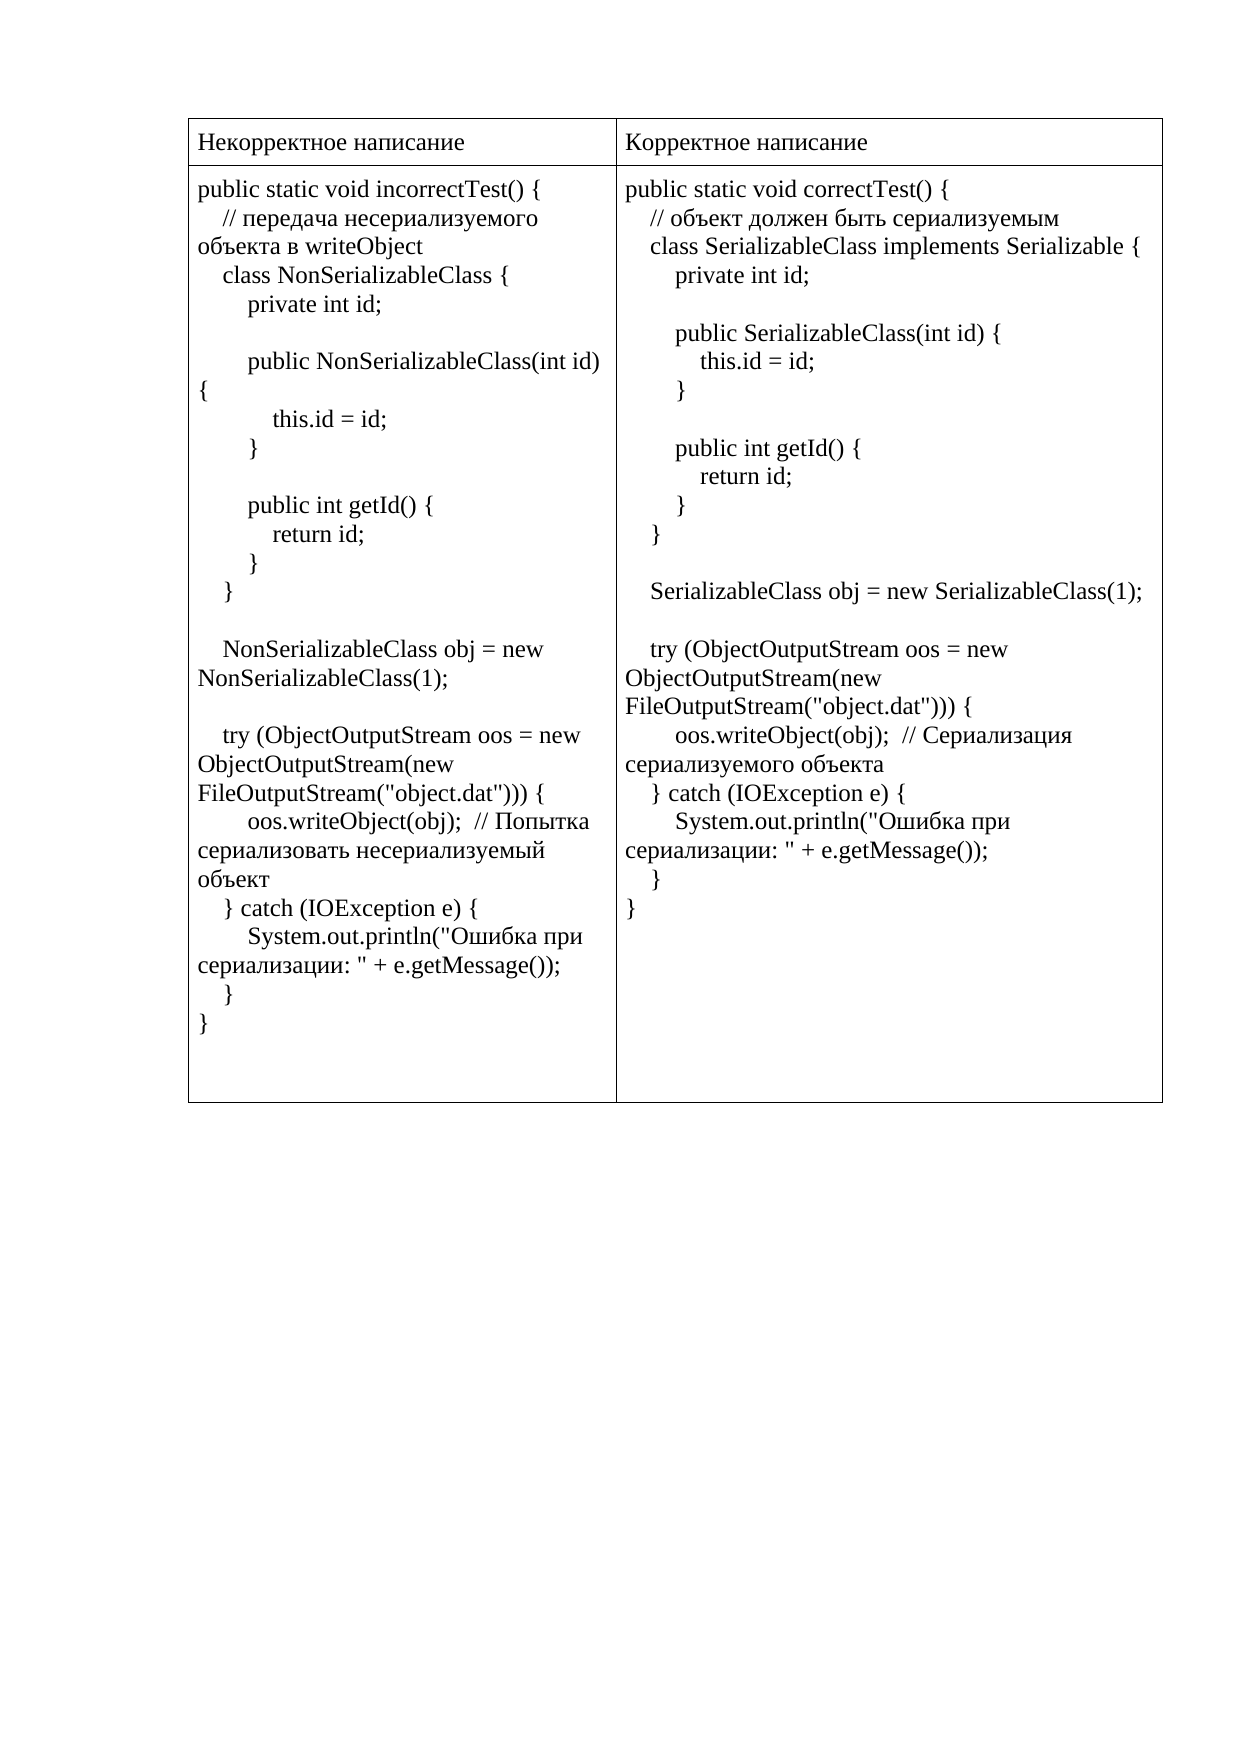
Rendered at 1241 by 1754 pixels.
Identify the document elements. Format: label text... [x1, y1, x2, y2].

table_cell public static void correctTest() { // объект должен быть сериализуемым class SerializableClass implements Serializable { private int id; public SerializableClass(int id) { this.id = id; } public int getId() { return id; } } SerializableClass obj = new SerializableClass(1); try (ObjectOutputStream oos = new ObjectOutputStream(new FileOutputStream("object.dat"))) { oos.writeObject(obj); // Сериализация сериализуемого объекта } catch (IOException e) { System.out.println("Ошибка при сериализации: " + e.getMessage()); } } [617, 166, 1162, 1102]
table_header Некорректное написание [189, 119, 616, 164]
table_cell public static void incorrectTest() { // передача несериализуемого объекта в writeObject class NonSerializableClass { private int id; public NonSerializableClass(int id) { this.id = id; } public int getId() { return id; } } NonSerializableClass obj = new NonSerializableClass(1); try (ObjectOutputStream oos = new ObjectOutputStream(new FileOutputStream("object.dat"))) { oos.writeObject(obj); // Попытка сериализовать несериализуемый объект } catch (IOException e) { System.out.println("Ошибка при сериализации: " + e.getMessage()); } } [189, 166, 616, 1102]
table_header Корректное написание [617, 119, 1162, 164]
